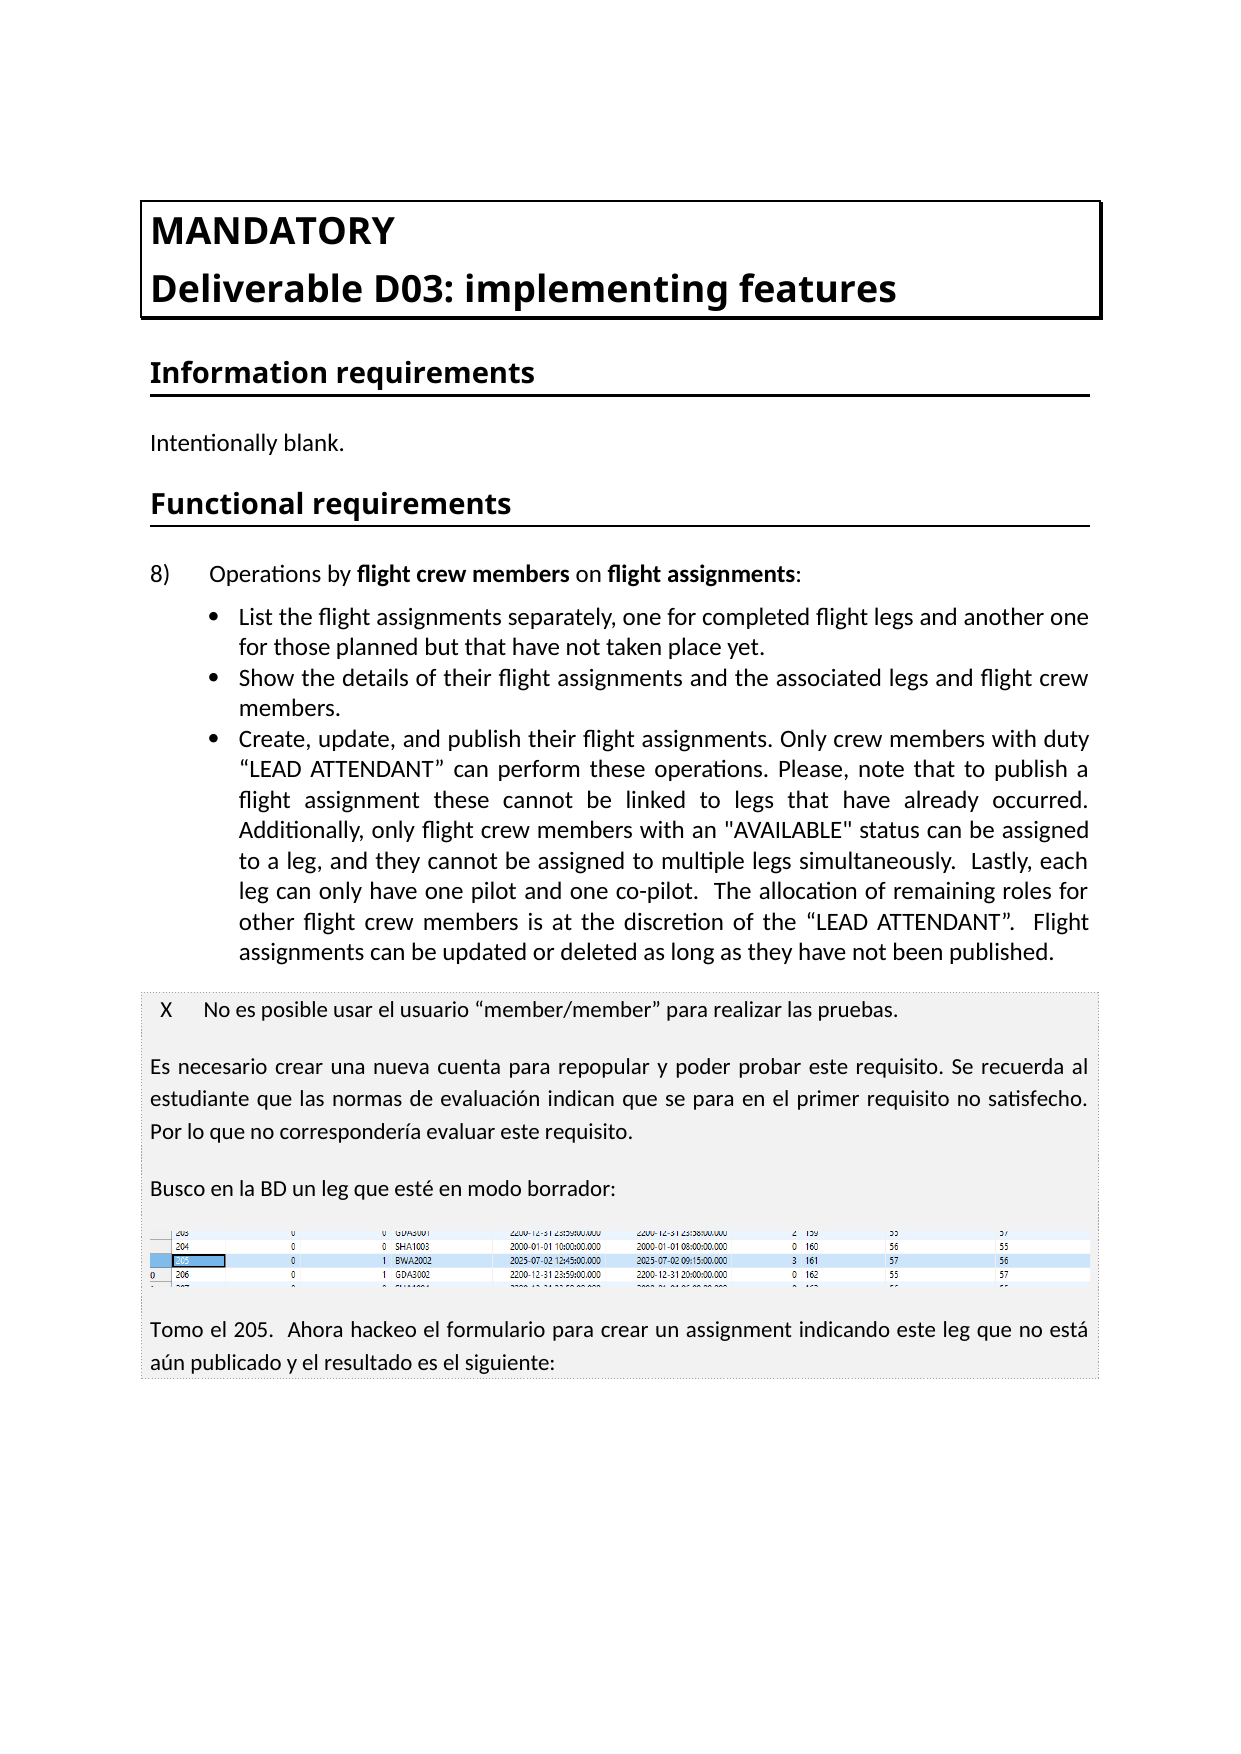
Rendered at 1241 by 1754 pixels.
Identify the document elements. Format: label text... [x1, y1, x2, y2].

text Busco en la BD un leg que esté en modo borrador: [141, 1171, 1099, 1202]
subtitle MANDATORY Deliverable D03: implementing features [142, 202, 1099, 316]
text No es posible usar el usuario “member/member” para realizar las pruebas. [141, 992, 1099, 1023]
text Intentionally blank. [150, 427, 1090, 458]
text Operations by flight crew members on flight assignments: [150, 558, 1090, 588]
text Tomo el 205. Ahora hackeo el formulario para crear un assignment indicando este leg que no está aún publicado y el resultado es el siguiente: [141, 1312, 1099, 1379]
text List the flight assignments separately, one for completed flight legs and another one for those planned but that have not taken place yet. [209, 601, 1090, 662]
subtitle Functional requirements [150, 483, 1090, 525]
text Es necesario crear una nueva cuenta para repopular y poder probar este requisito. Se recuerda al estudiante que las normas de evaluación indican que se para en el primer requisito no satisfecho. Por lo que no correspondería evaluar este requisito. [141, 1049, 1099, 1145]
text Create, update, and publish their flight assignments. Only crew members with duty “LEAD ATTENDANT” can perform these operations. Please, note that to publish a flight assignment these cannot be linked to legs that have already occurred. Additionally, only flight crew members with an "AVAILABLE" status can be assigned to a leg, and they cannot be assigned to multiple legs simultaneously. Lastly, each leg can only have one pilot and one co-pilot. The allocation of remaining roles for other flight crew members is at the discretion of the “LEAD ATTENDANT”. Flight assignments can be updated or deleted as long as they have not been published. [209, 723, 1090, 967]
subtitle Information requirements [150, 353, 1090, 394]
picture [150, 1231, 1091, 1287]
text Show the details of their flight assignments and the associated legs and flight crew members. [209, 662, 1090, 723]
